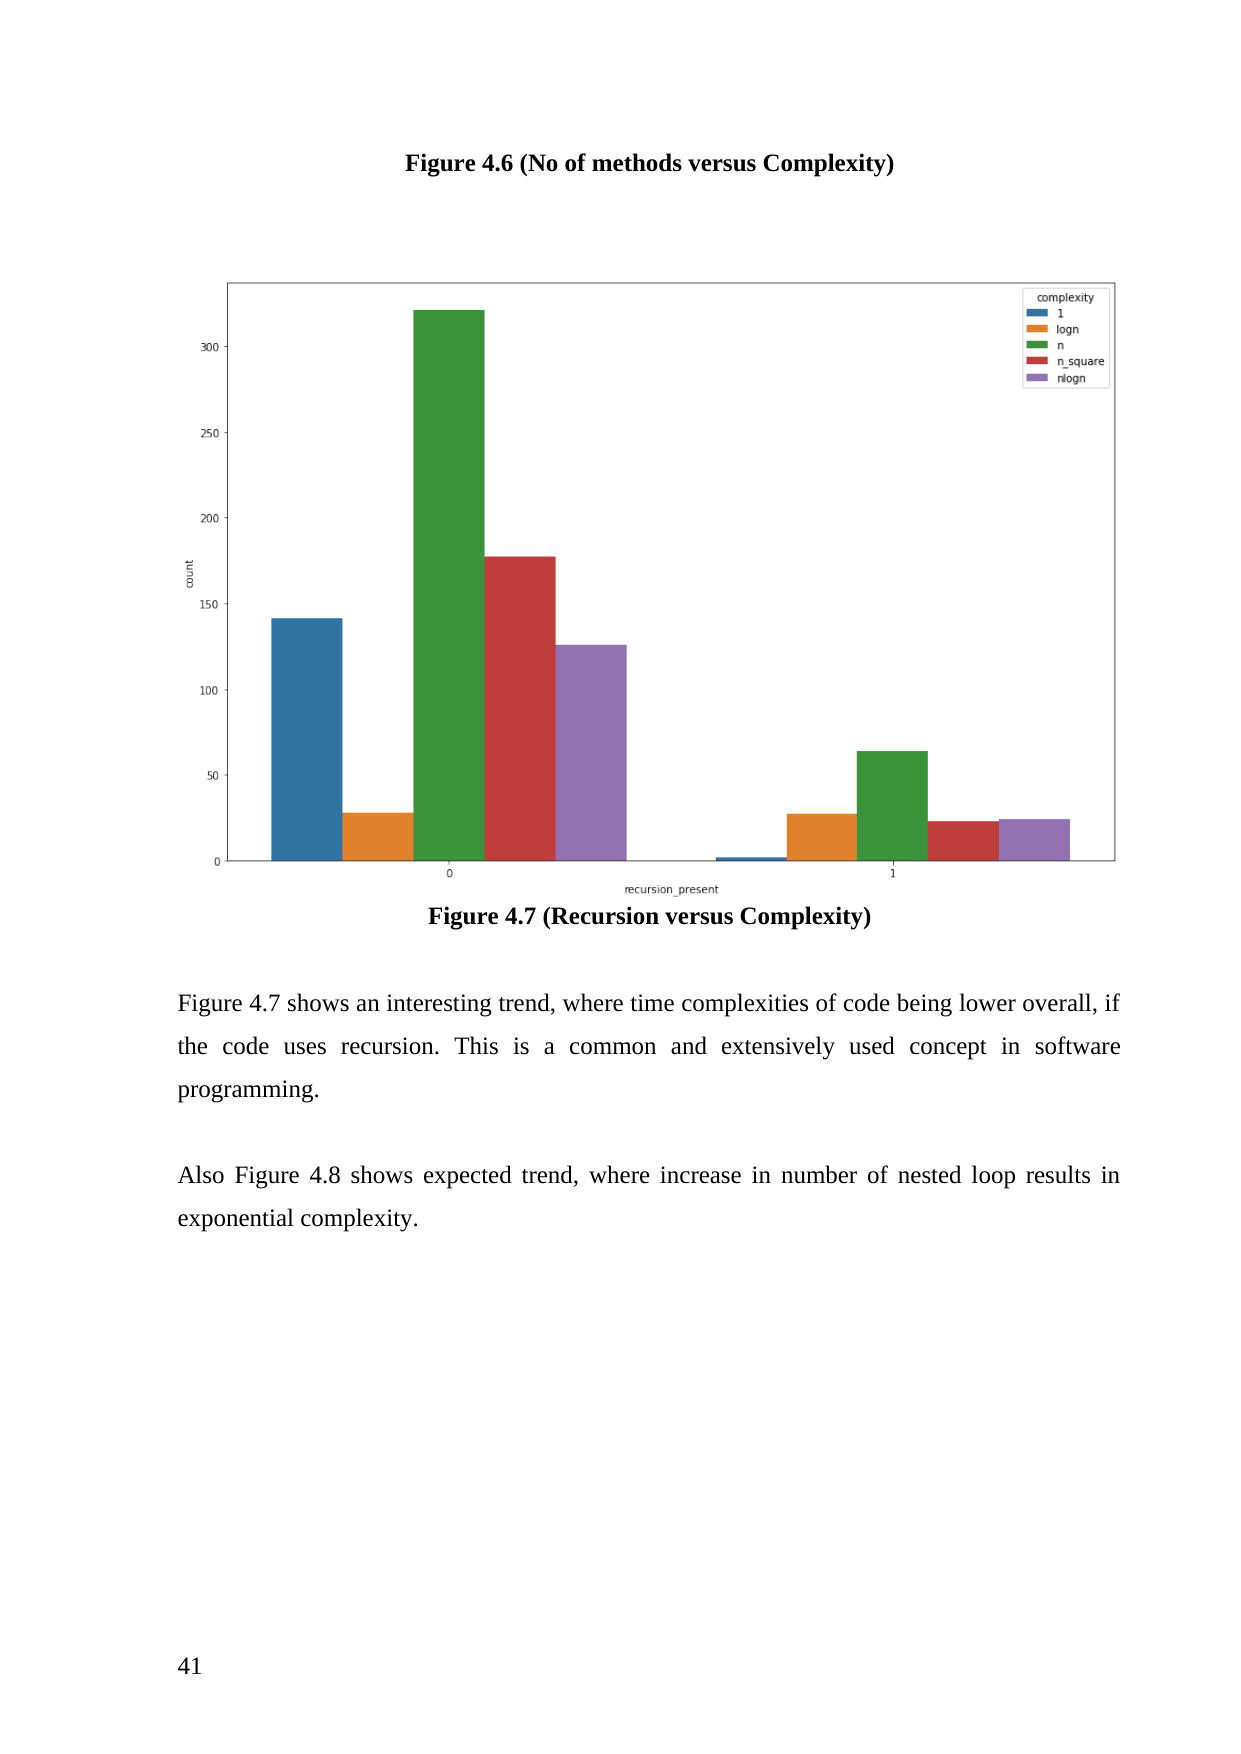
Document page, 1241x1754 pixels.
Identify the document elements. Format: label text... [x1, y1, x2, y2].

picture [177, 277, 1122, 902]
text Figure 4.6 (No of methods versus Complexity) [177, 148, 1122, 176]
text Figure 4.7 (Recursion versus Complexity) [177, 902, 1122, 930]
text Also Figure 4.8 shows expected trend, where increase in number of nested loop results in exponential complexity. [177, 1160, 1122, 1232]
text Figure 4.7 shows an interesting trend, where time complexities of code being lower overall, if the code uses recursion. This is a common and extensively used concept in software programming. [177, 988, 1122, 1103]
